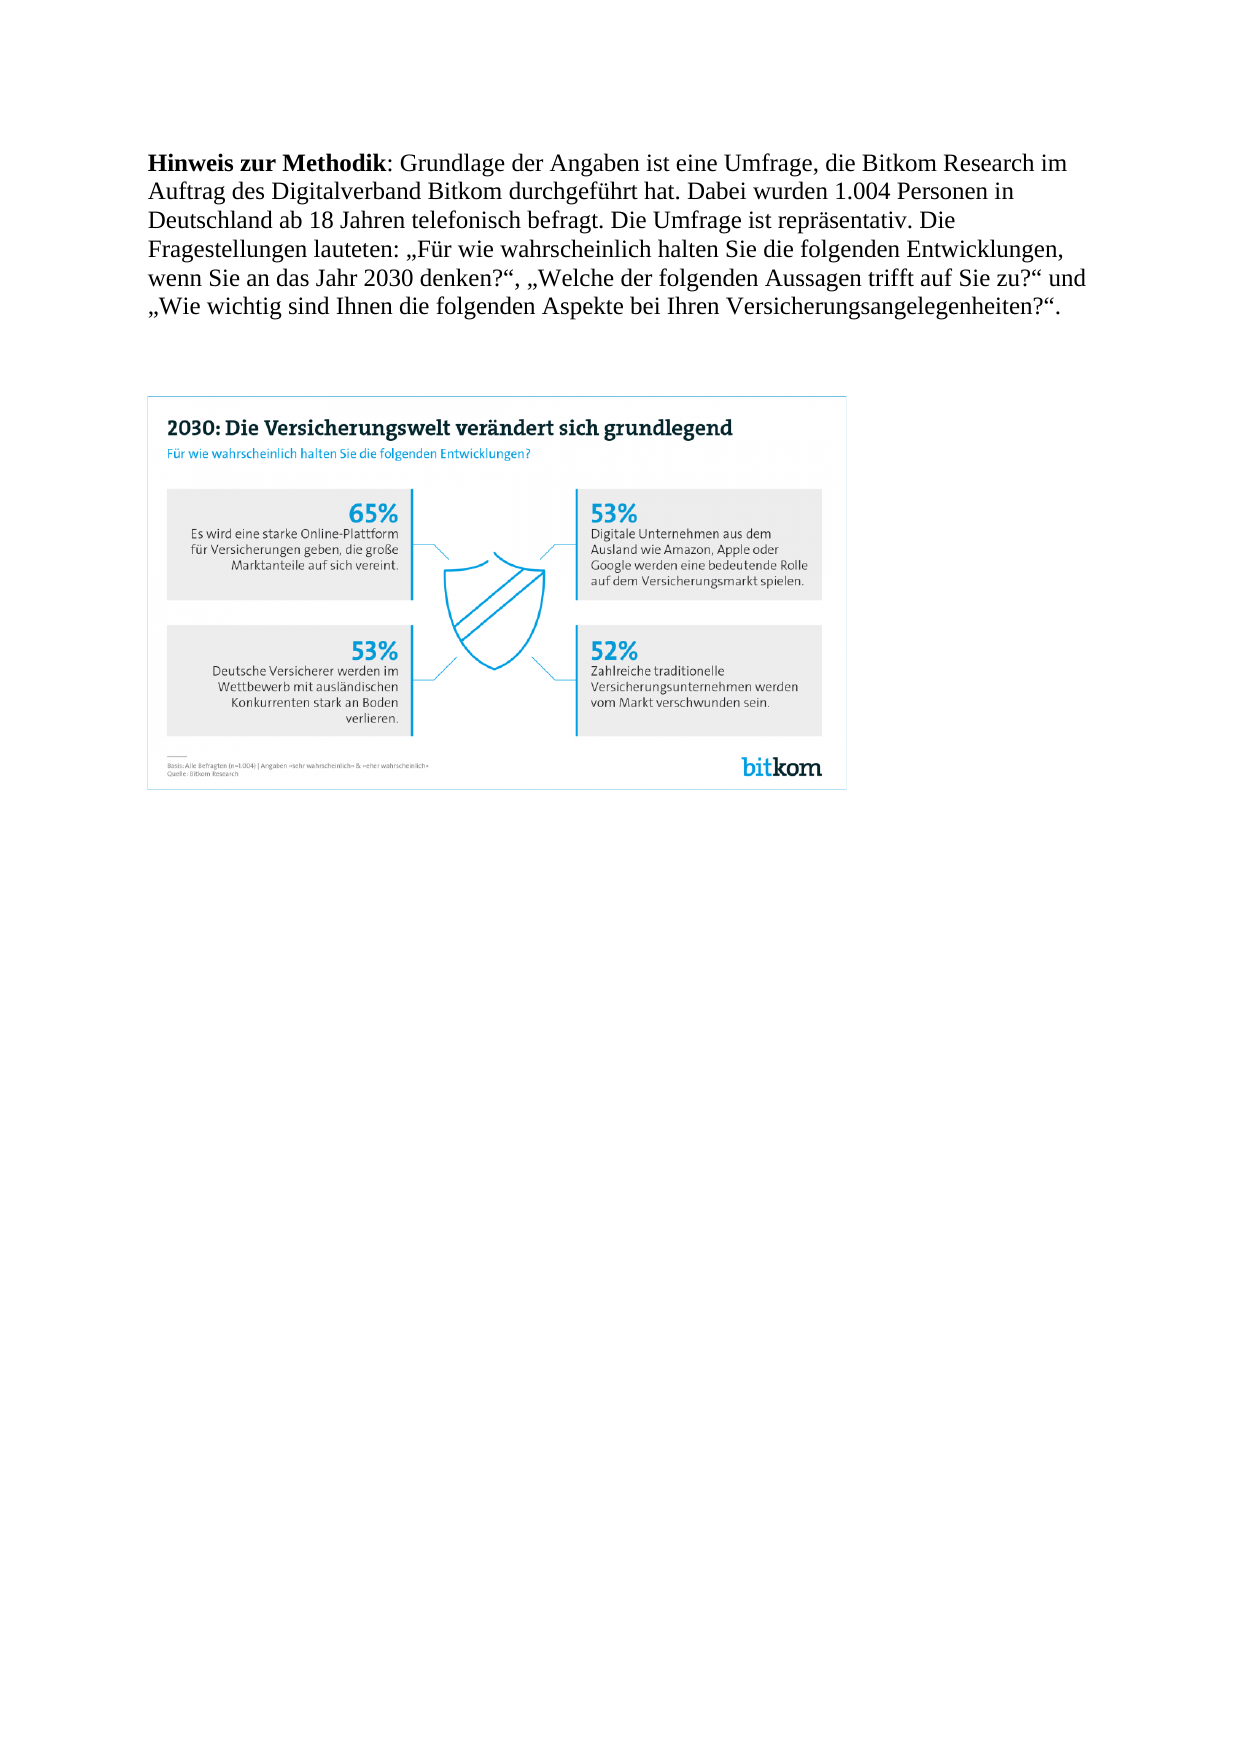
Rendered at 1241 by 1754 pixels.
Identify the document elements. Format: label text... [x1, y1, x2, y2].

picture [147, 396, 847, 790]
text Hinweis zur Methodik: Grundlage der Angaben ist eine Umfrage, die Bitkom Research im Auftrag des Digitalverband Bitkom durchgeführt hat. Dabei wurden 1.004 Personen in Deutschland ab 18 Jahren telefonisch befragt. Die Umfrage ist repräsentativ. Die Fragestellungen lauteten: „Für wie wahrscheinlich halten Sie die folgenden Entwicklungen, wenn Sie an das Jahr 2030 denken?“, „Welche der folgenden Aussagen trifft auf Sie zu?“ und „Wie wichtig sind Ihnen die folgenden Aspekte bei Ihren Versicherungsangelegenheiten?“. [148, 148, 1093, 320]
